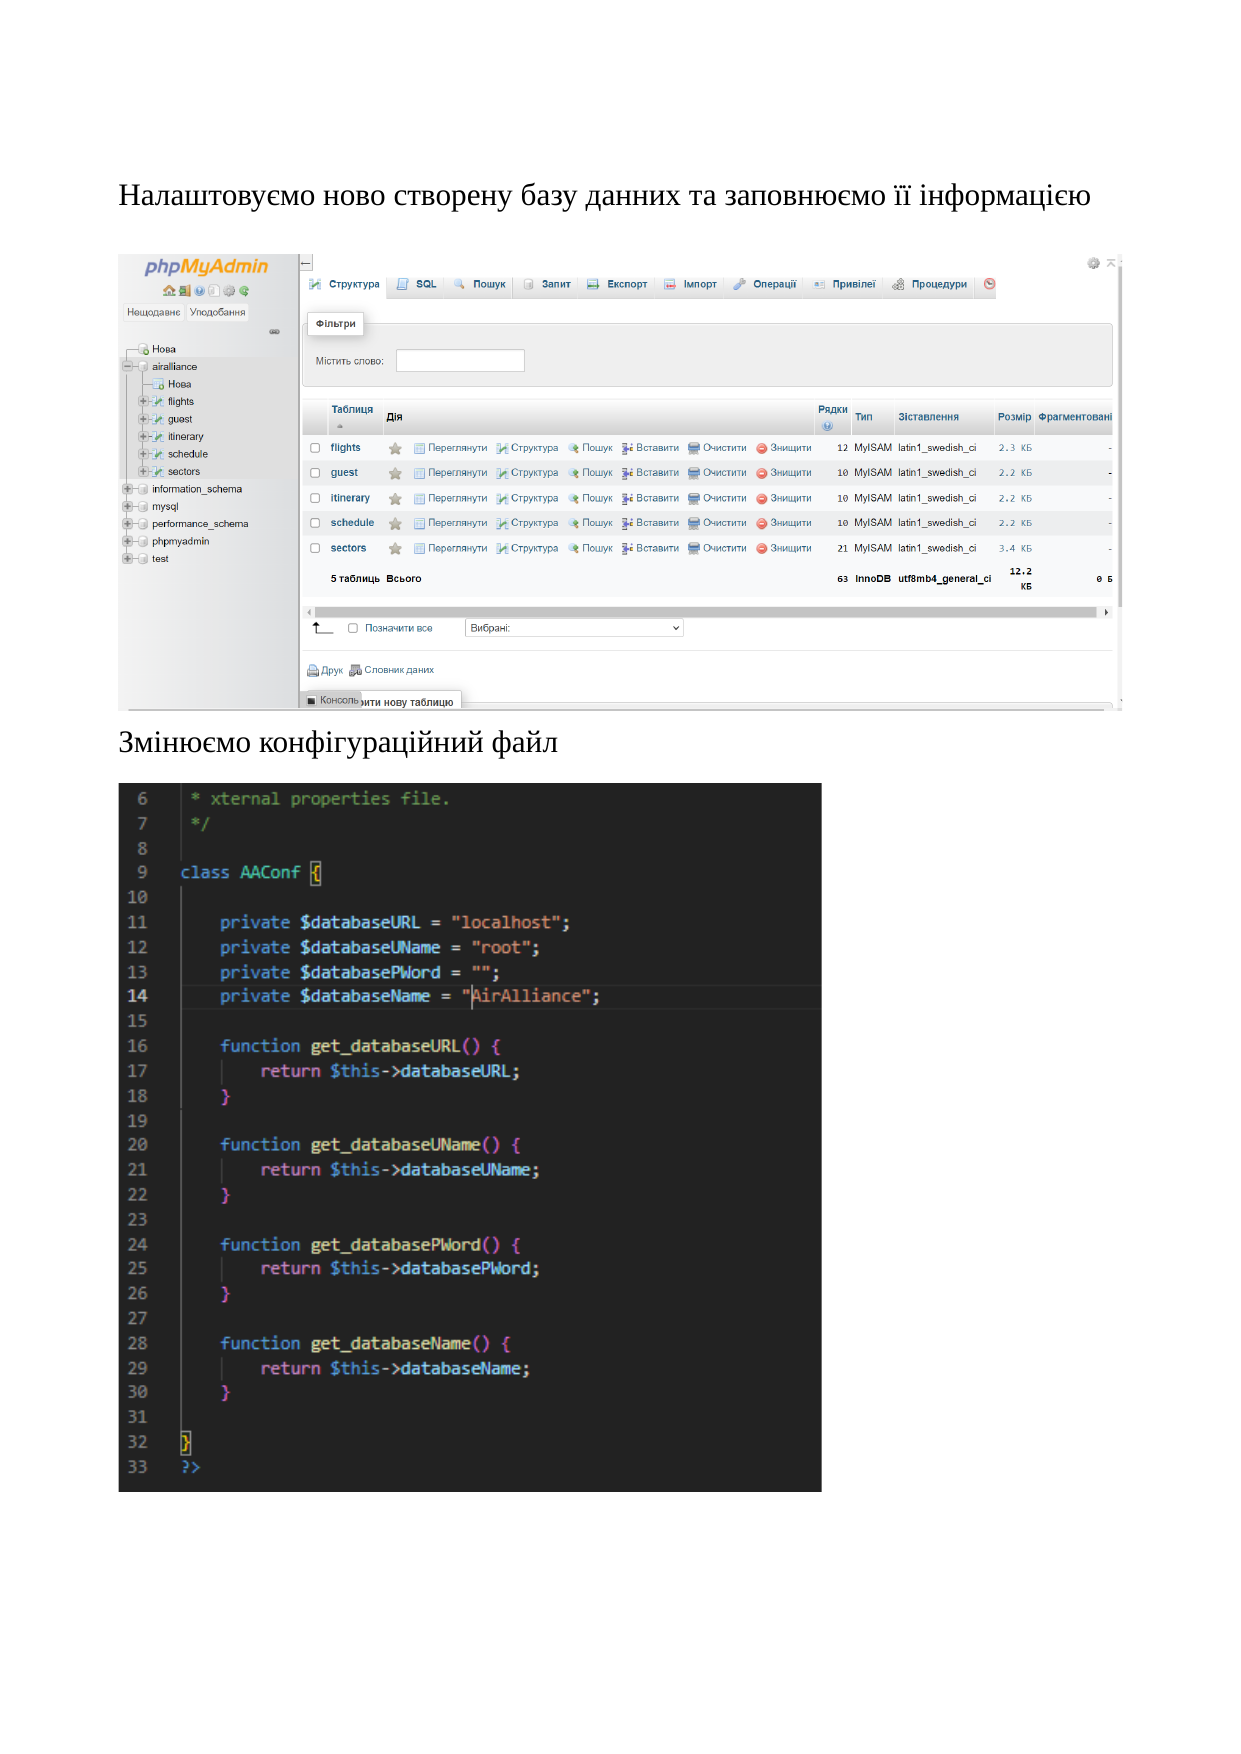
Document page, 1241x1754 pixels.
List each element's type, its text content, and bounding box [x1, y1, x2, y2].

text Змінюємо конфігураційний файл [118, 711, 1122, 759]
picture [118, 254, 1123, 711]
picture [118, 783, 822, 1492]
text Налаштовуємо ново створену базу данних та заповнюємо її інформацією [118, 176, 1122, 212]
